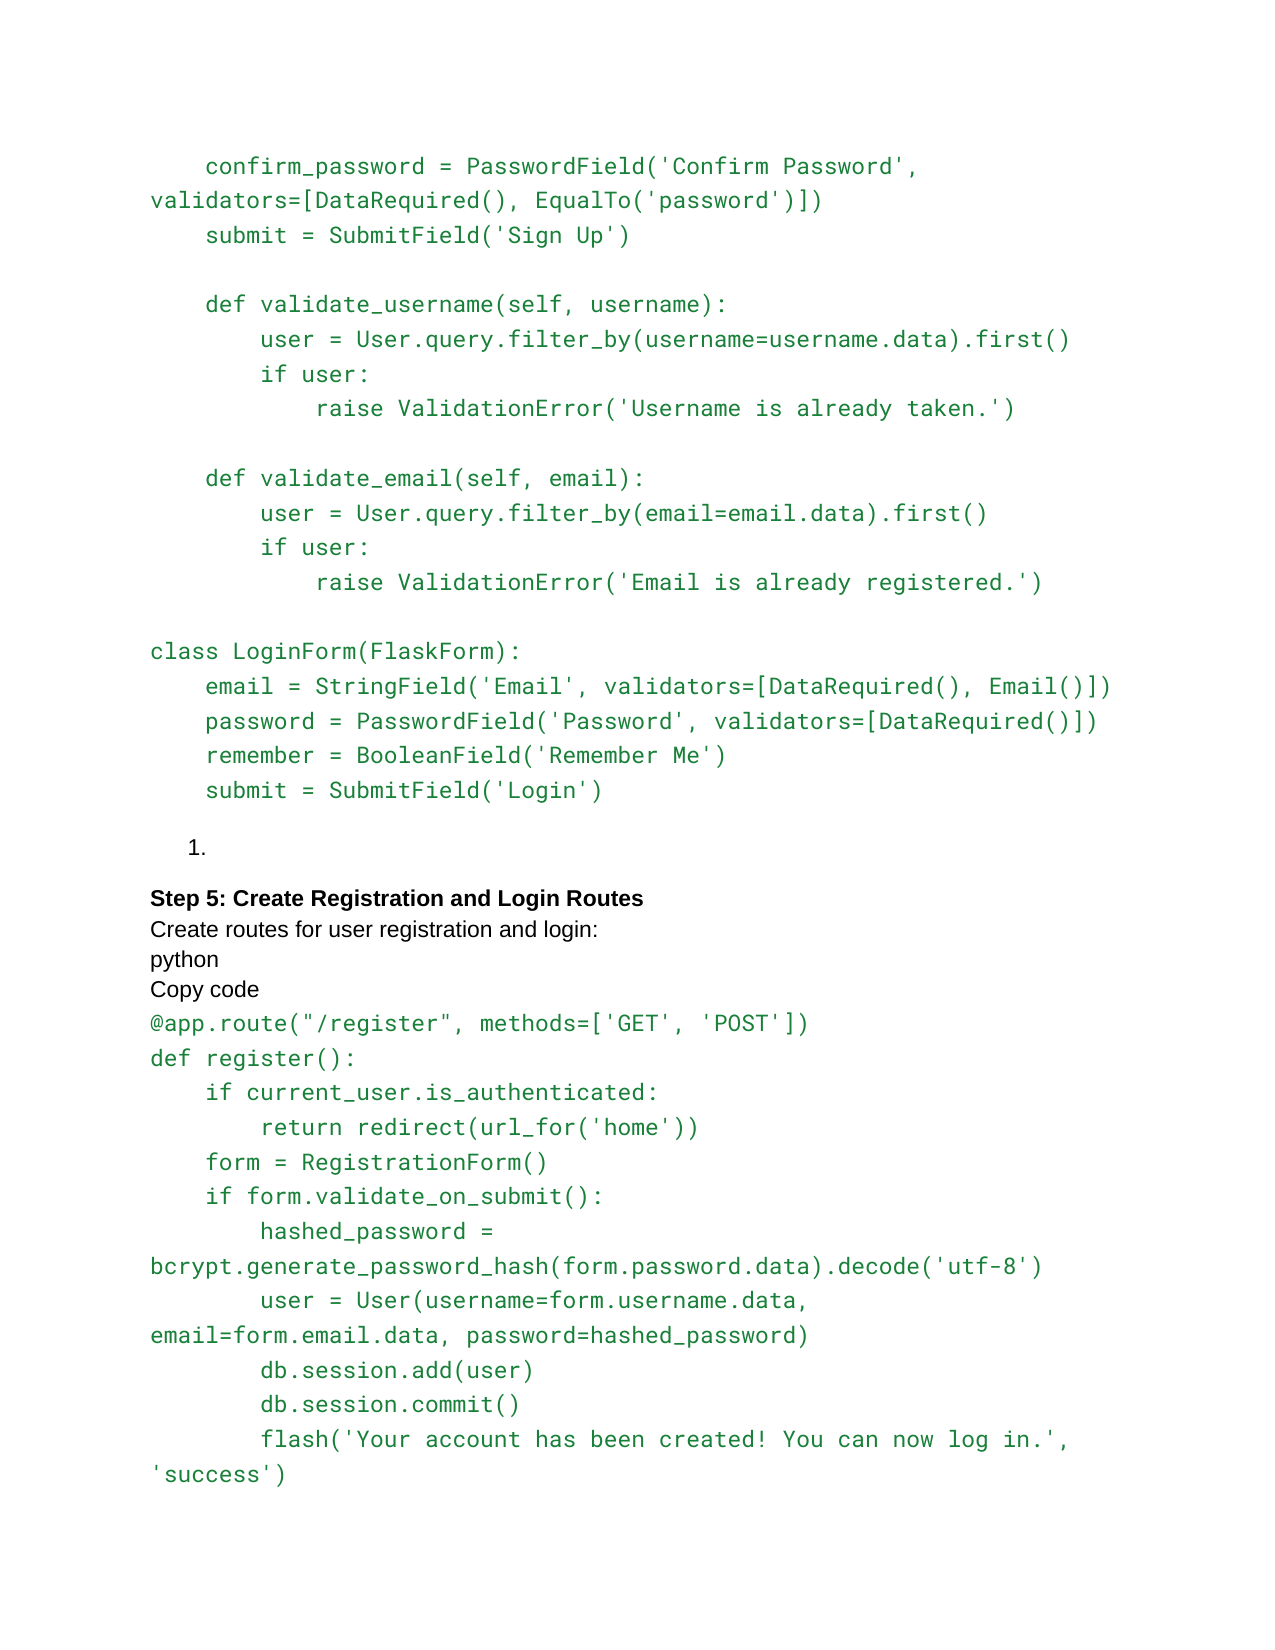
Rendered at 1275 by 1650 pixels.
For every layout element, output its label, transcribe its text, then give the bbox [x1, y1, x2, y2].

text hashed_password = bcrypt.generate_password_hash(form.password.data).decode('utf-8') [150, 1215, 1125, 1280]
text Create routes for user registration and login: python Copy code @app.route("/register", methods=['GET', 'POST']) [150, 916, 1125, 1037]
text user = User.query.filter_by(email=email.data).first() [150, 497, 1125, 527]
text db.session.add(user) [150, 1354, 1125, 1384]
text raise ValidationError('Email is already registered.') [150, 566, 1125, 596]
text if user: [150, 532, 1125, 562]
text user = User(username=form.username.data, email=form.email.data, password=hashed_password) [150, 1285, 1125, 1349]
text return redirect(url_for('home')) [150, 1111, 1125, 1141]
text submit = SubmitField('Sign Up') [150, 219, 1125, 249]
text email = StringField('Email', validators=[DataRequired(), Email()]) [150, 670, 1125, 701]
text if user: [150, 358, 1125, 388]
text form = RegistrationForm() [150, 1146, 1125, 1176]
text def validate_email(self, email): [150, 462, 1125, 492]
text def validate_username(self, username): [150, 289, 1125, 319]
text raise ValidationError('Username is already taken.') [150, 393, 1125, 423]
text user = User.query.filter_by(username=username.data).first() [150, 323, 1125, 354]
subtitle Step 5: Create Registration and Login Routes [150, 885, 1125, 912]
text if current_user.is_authenticated: [150, 1077, 1125, 1107]
text confirm_password = PasswordField('Confirm Password', validators=[DataRequired(), EqualTo('password')]) [150, 150, 1125, 215]
text if form.validate_on_submit(): [150, 1181, 1125, 1211]
text class LoginForm(FlaskForm): [150, 636, 1125, 666]
text db.session.commit() [150, 1389, 1125, 1419]
text def register(): [150, 1042, 1125, 1072]
text flash('Your account has been created! You can now log in.', 'success') [150, 1423, 1125, 1488]
text remember = BooleanField('Remember Me') [150, 740, 1125, 770]
text submit = SubmitField('Login') [150, 774, 1125, 804]
text password = PasswordField('Password', validators=[DataRequired()]) [150, 705, 1125, 735]
